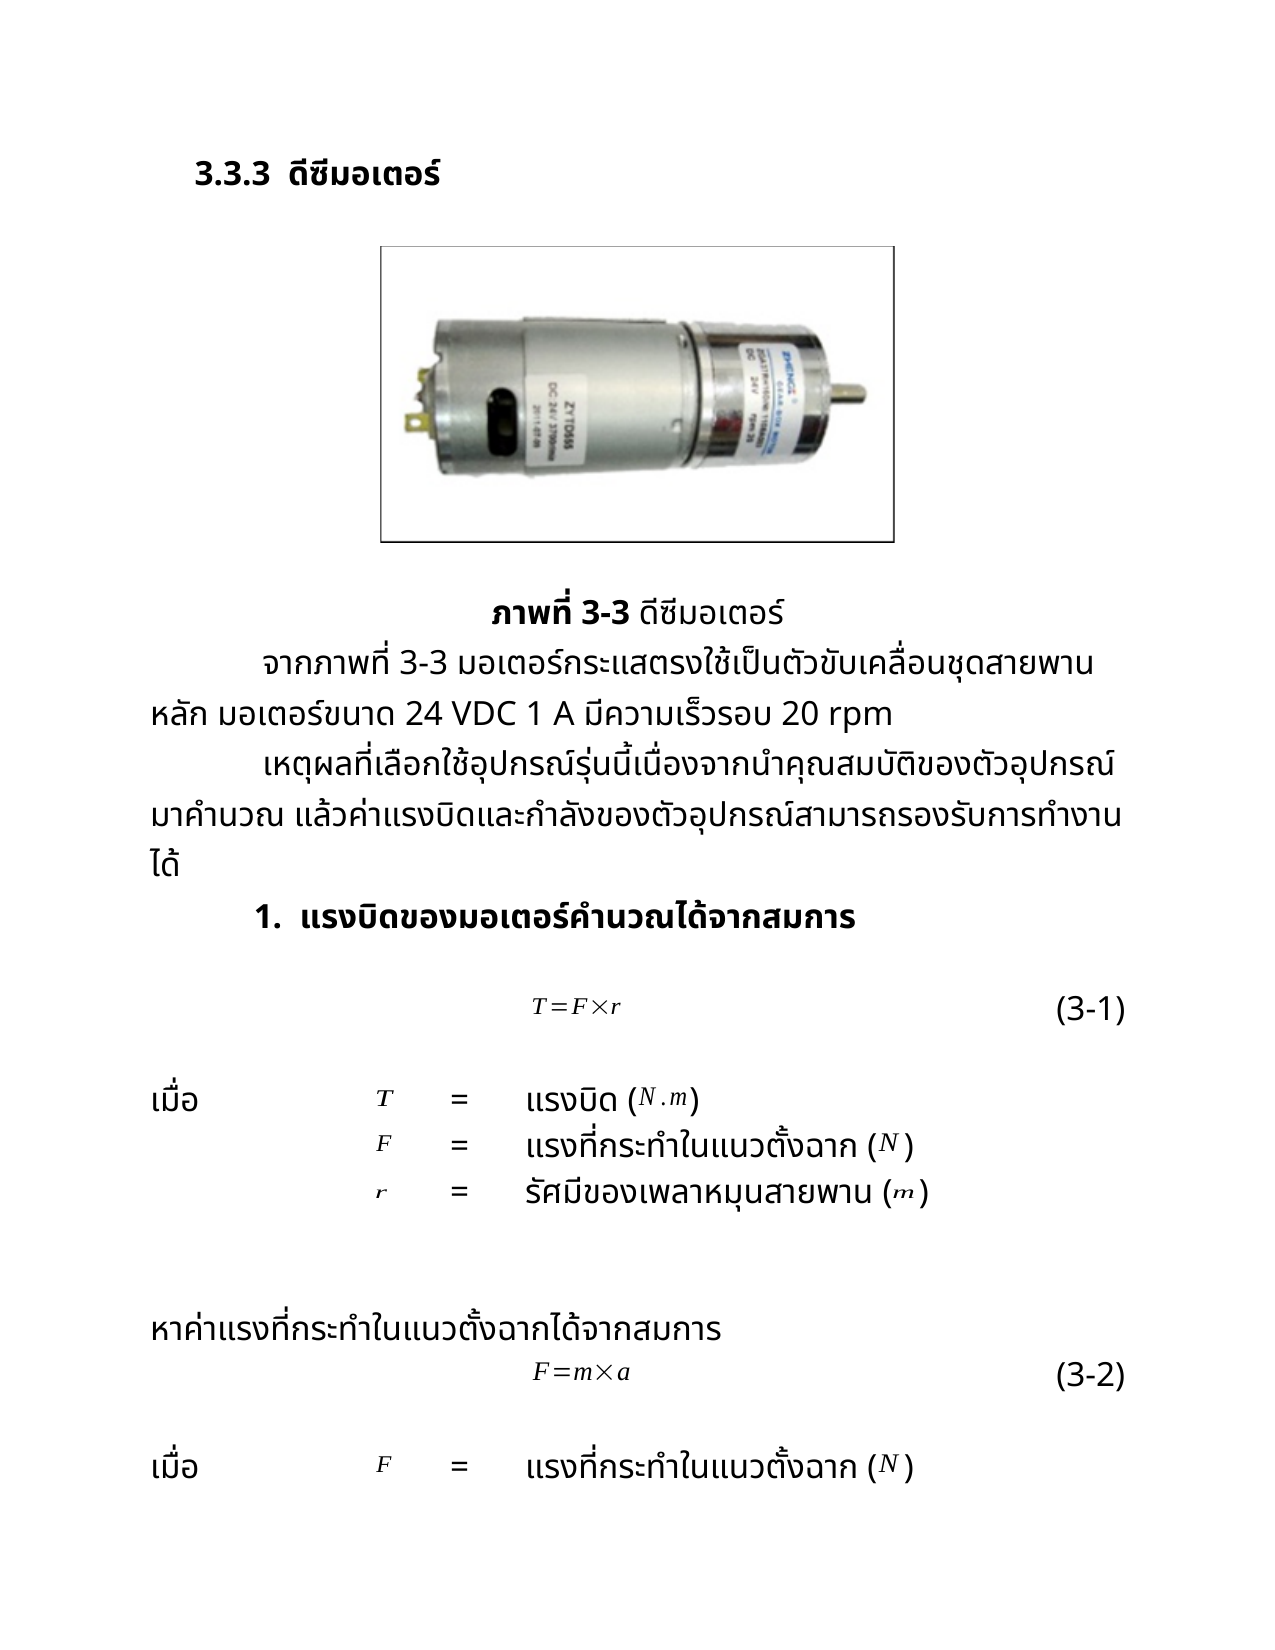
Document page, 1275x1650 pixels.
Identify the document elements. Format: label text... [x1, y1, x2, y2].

text ภาพที่ 3-3 ดีซีมอเตอร์ [150, 588, 1125, 639]
text 1. แรงบิดของมอเตอร์คำนวณได้จากสมการ [150, 892, 1125, 937]
text เหตุผลที่เลือกใช้อุปกรณ์รุ่นนี้เนื่องจากนำคุณสมบัติของตัวอุปกรณ์มาคำนวณ แล้วค่าแรงบิดและกำลังของตัวอุปกรณ์สามารถรองรับการทำงานได้ [150, 740, 1125, 892]
text = แรงที่กระทำในแนวตั้งฉาก () [150, 1121, 1125, 1167]
text เมื่อ = แรงที่กระทำในแนวตั้งฉาก () [150, 1442, 1125, 1487]
text 3.3.3 ดีซีมอเตอร์ [150, 150, 1125, 201]
text จากภาพที่ 3-3 มอเตอร์กระแสตรงใช้เป็นตัวขับเคลื่อนชุดสายพานหลัก มอเตอร์ขนาด 24 VDC 1 A มีความเร็วรอบ 20 rpm [150, 639, 1125, 740]
text หาค่าแรงที่กระทำในแนวตั้งฉากได้จากสมการ [150, 1304, 1125, 1350]
text (3-2) [150, 1350, 1125, 1396]
text = รัศมีของเพลาหมุนสายพาน () [150, 1167, 1125, 1212]
text เมื่อ = แรงบิด () [150, 1075, 1125, 1121]
text (3-1) [150, 983, 1125, 1029]
